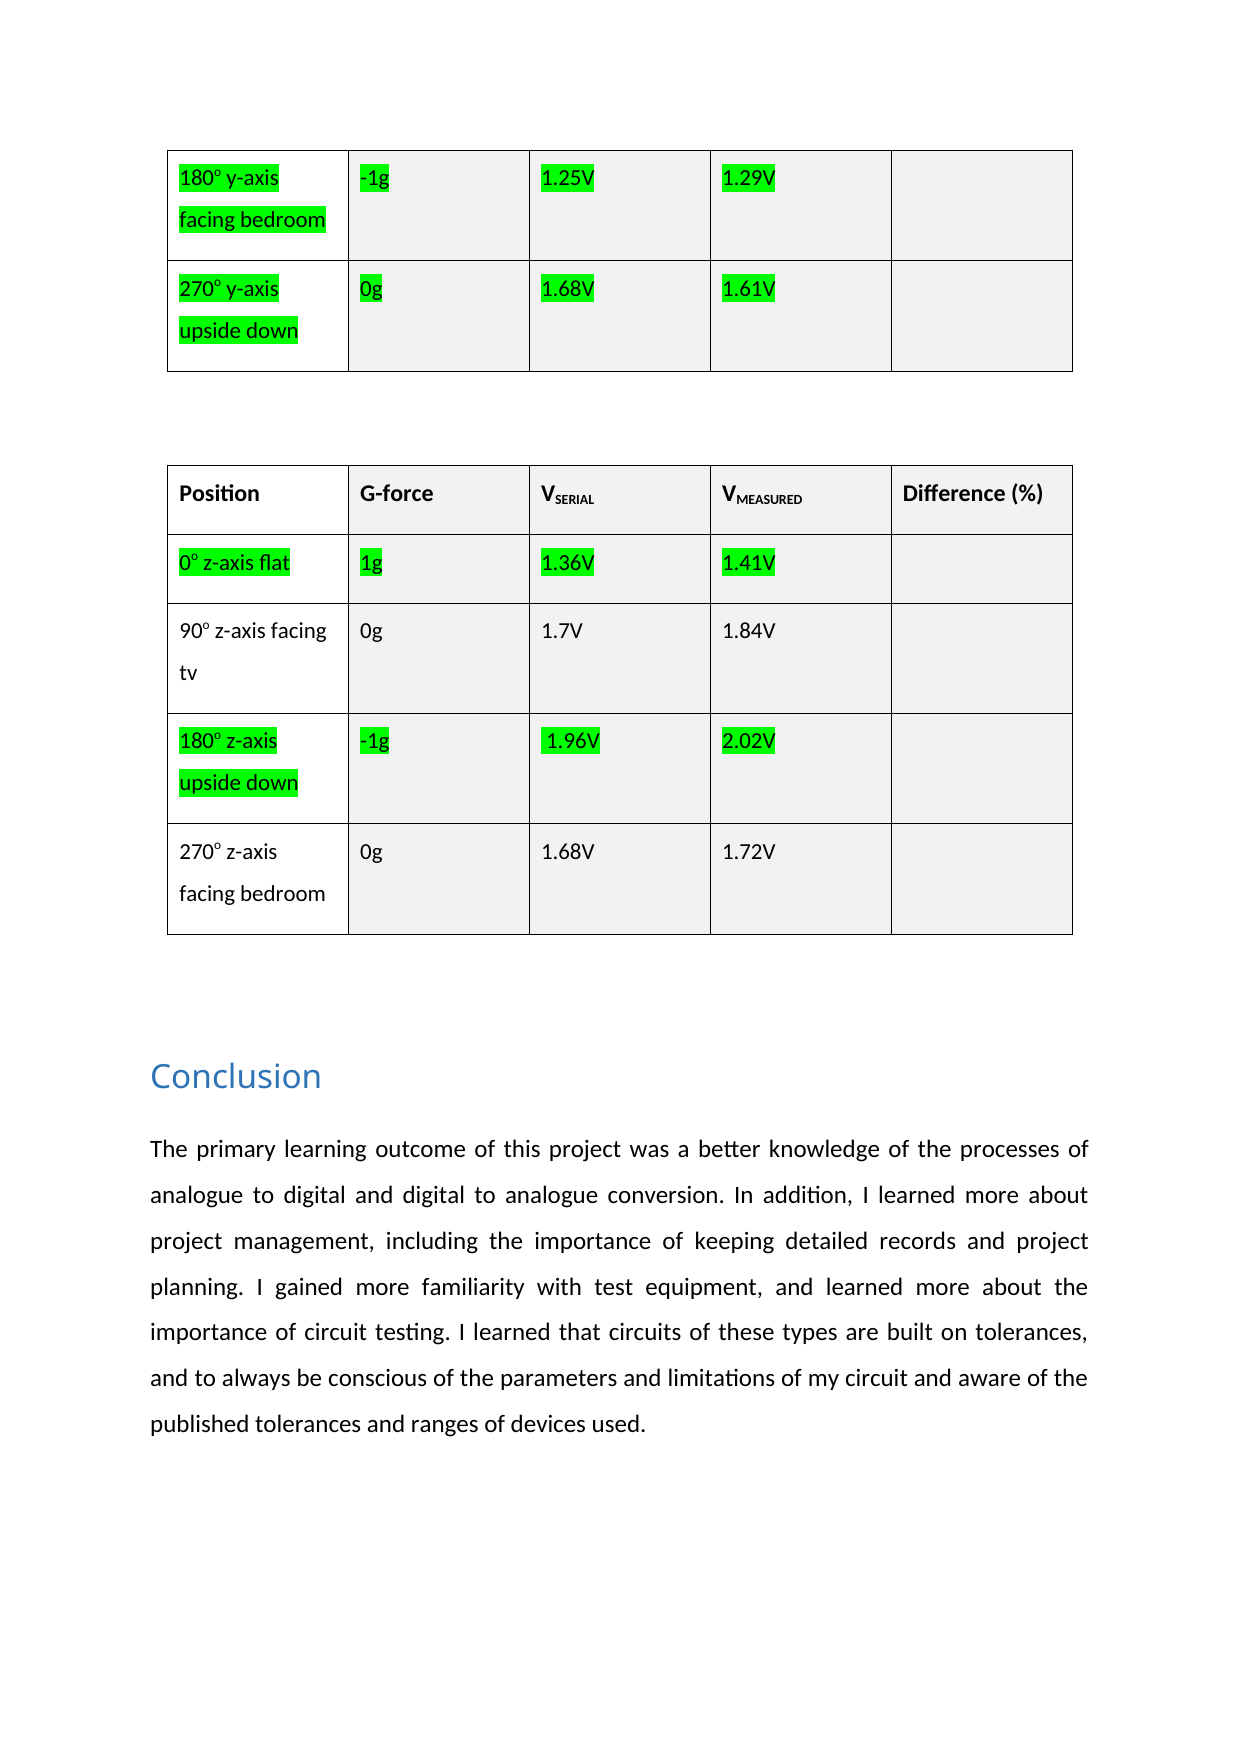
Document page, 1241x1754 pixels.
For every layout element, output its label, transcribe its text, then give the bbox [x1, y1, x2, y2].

table_cell 180o y-axis facing bedroom [168, 151, 348, 260]
table_cell 270o y-axis upside down [168, 261, 348, 371]
table_cell 1.36V [530, 535, 710, 603]
table_cell 1.61V [711, 261, 891, 371]
table_cell 1.29V [711, 151, 891, 260]
table_cell 1.72V [711, 824, 891, 934]
table_cell 1.68V [530, 261, 710, 371]
table_cell 1.84V [711, 604, 891, 713]
table_cell [892, 535, 1072, 603]
table_cell [892, 261, 1072, 371]
table_cell 90o z-axis facing tv [168, 604, 348, 713]
table_cell 1g [349, 535, 529, 603]
table_cell 1.25V [530, 151, 710, 260]
table_cell [892, 604, 1072, 713]
table_cell [892, 824, 1072, 934]
table_cell 0g [349, 604, 529, 713]
table_cell -1g [349, 714, 529, 823]
table_header Position [168, 466, 348, 534]
table_cell 2.02V [711, 714, 891, 823]
table_cell 0g [349, 261, 529, 371]
table_cell 1.68V [530, 824, 710, 934]
table_cell 0g [349, 824, 529, 934]
table_cell 270o z-axis facing bedroom [168, 824, 348, 934]
table_header VMEASURED [711, 466, 891, 534]
table_header Difference (%) [892, 466, 1072, 534]
table_cell 1.96V [530, 714, 710, 823]
table_header VSERIAL [530, 466, 710, 534]
table_cell 0o z-axis flat [168, 535, 348, 603]
table_cell -1g [349, 151, 529, 260]
table_cell 1.7V [530, 604, 710, 713]
table_cell 1.41V [711, 535, 891, 603]
subtitle Conclusion [150, 1053, 1090, 1098]
table_cell [892, 151, 1072, 260]
table_header G-force [349, 466, 529, 534]
table_cell [892, 714, 1072, 823]
table_cell 180o z-axis upside down [168, 714, 348, 823]
